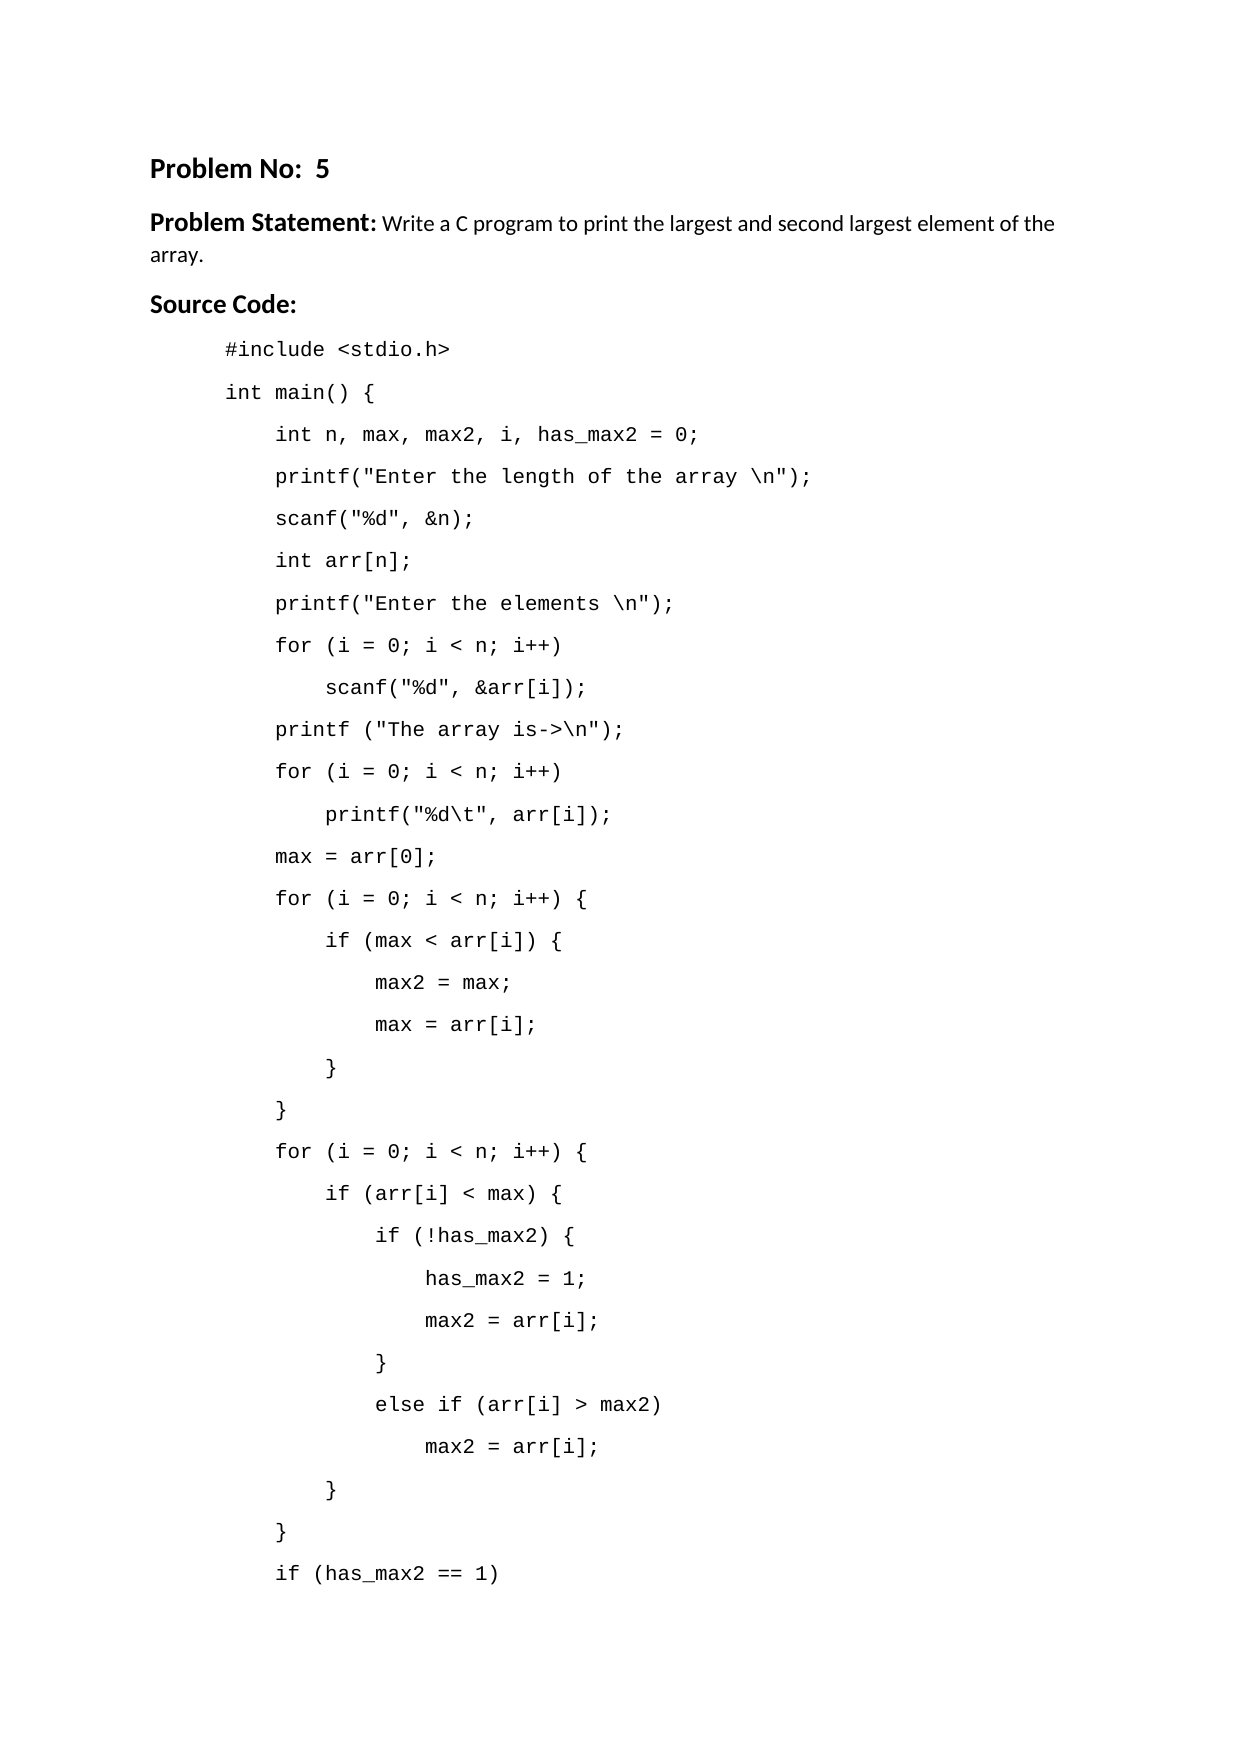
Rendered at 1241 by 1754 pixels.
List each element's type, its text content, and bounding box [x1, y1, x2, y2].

text for (i = 0; i < n; i++) [225, 635, 1090, 658]
text } [225, 1352, 1090, 1376]
text Source Code: [150, 287, 1090, 320]
text } [225, 1478, 1090, 1502]
text scanf("%d", &arr[i]); [225, 677, 1090, 701]
text max2 = arr[i]; [225, 1310, 1090, 1333]
text printf("Enter the elements \n"); [225, 593, 1090, 616]
text if (arr[i] < max) { [225, 1183, 1090, 1207]
text max = arr[0]; [225, 846, 1090, 869]
text int arr[n]; [225, 550, 1090, 574]
text else if (arr[i] > max2) [225, 1394, 1090, 1418]
text int main() { [225, 382, 1090, 405]
text if (has_max2 == 1) [225, 1563, 1090, 1587]
text if (max < arr[i]) { [225, 930, 1090, 954]
text if (!has_max2) { [225, 1225, 1090, 1249]
text } [225, 1521, 1090, 1544]
text printf("Enter the length of the array \n"); [225, 466, 1090, 490]
text max2 = arr[i]; [225, 1436, 1090, 1460]
text for (i = 0; i < n; i++) { [225, 888, 1090, 912]
text printf("%d\t", arr[i]); [225, 803, 1090, 827]
text max = arr[i]; [225, 1014, 1090, 1038]
text } [225, 1057, 1090, 1080]
text scanf("%d", &n); [225, 508, 1090, 532]
text has_max2 = 1; [225, 1268, 1090, 1291]
text for (i = 0; i < n; i++) { [225, 1141, 1090, 1165]
text #include <stdio.h> [225, 339, 1090, 363]
text printf ("The array is->\n"); [225, 719, 1090, 743]
text Problem Statement: Write a C program to print the largest and second largest element of the array. [150, 205, 1090, 268]
text } [225, 1099, 1090, 1122]
text Problem No: 5 [150, 150, 1090, 186]
text int n, max, max2, i, has_max2 = 0; [225, 424, 1090, 447]
text for (i = 0; i < n; i++) [225, 761, 1090, 785]
text max2 = max; [225, 972, 1090, 996]
